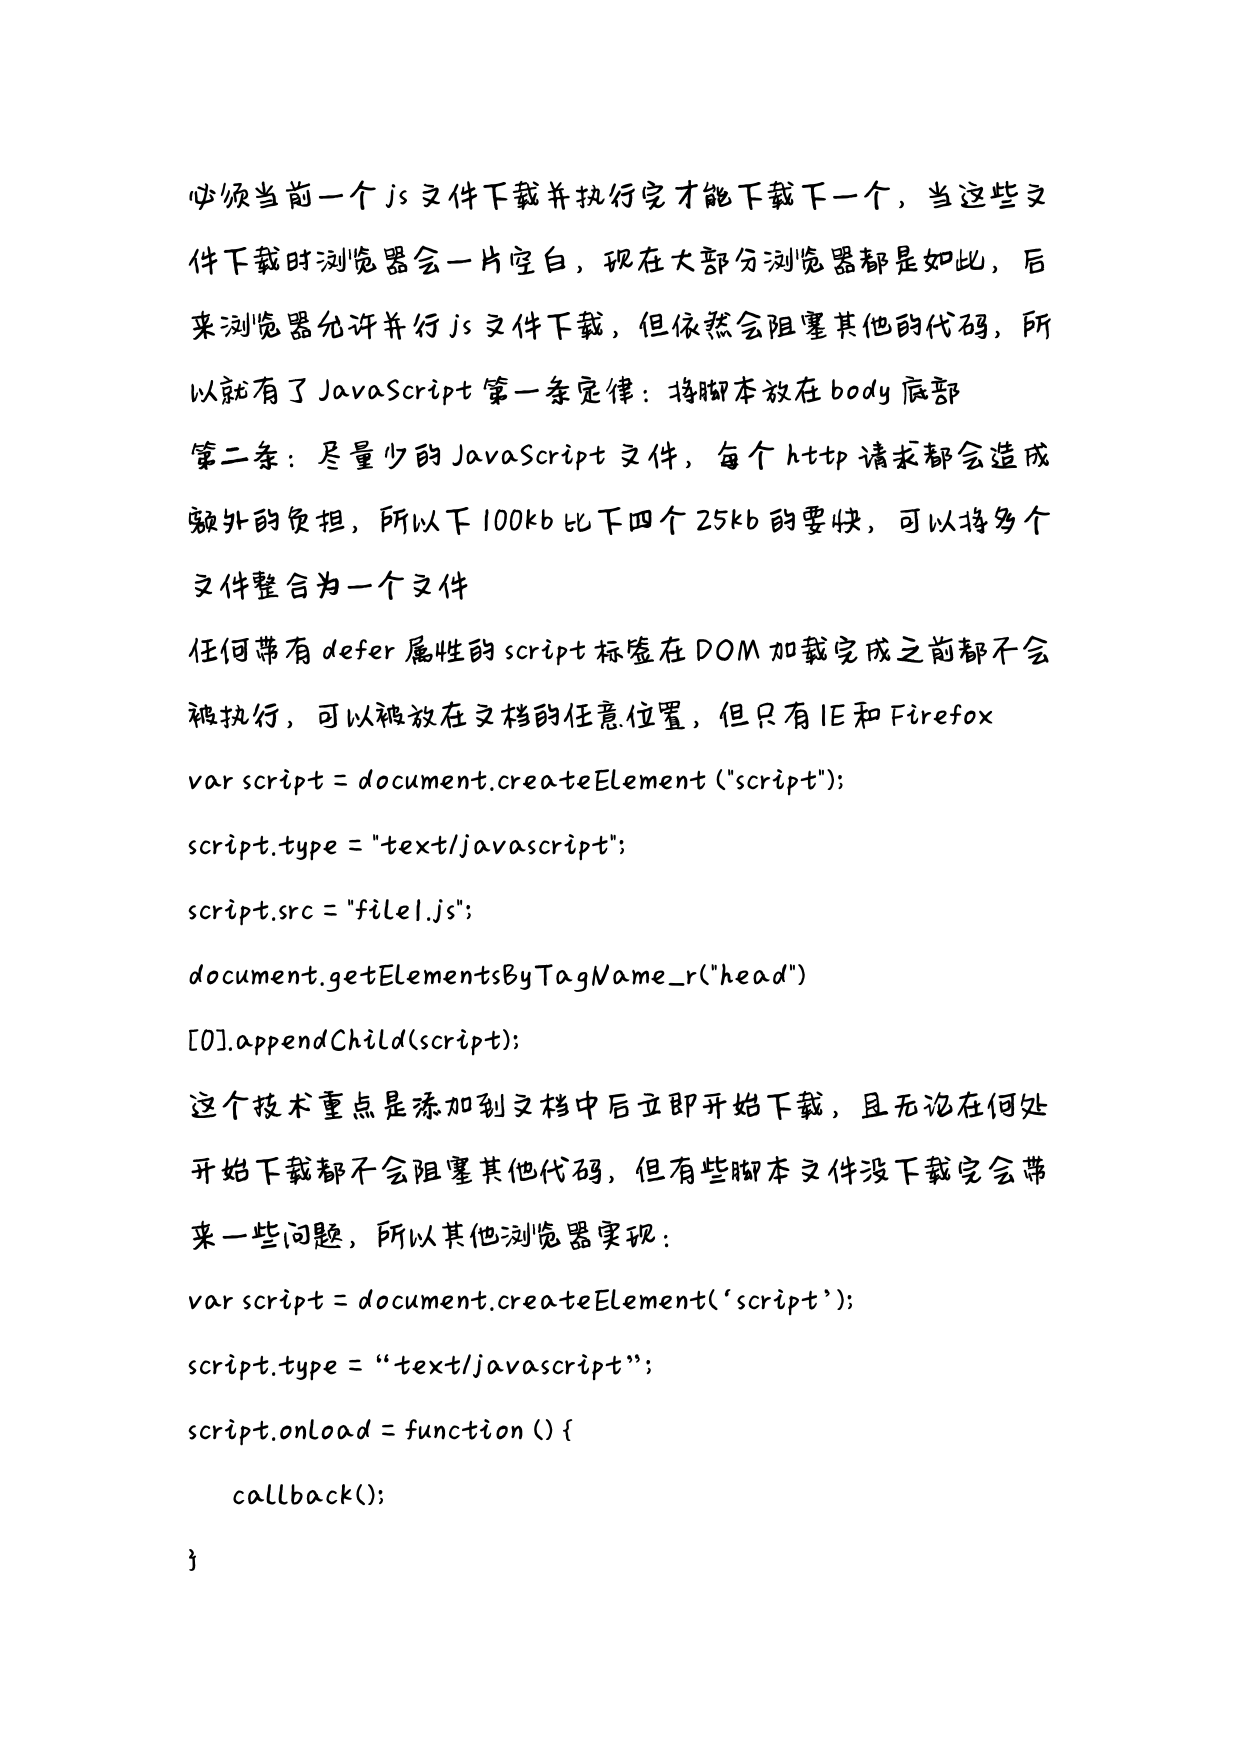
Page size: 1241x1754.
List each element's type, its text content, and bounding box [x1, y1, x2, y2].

list script.src = "file1.js"; [187, 877, 1053, 942]
list 这个技术重点是添加到文档中后立即开始下载，且无论在何处开始下载都不会阻塞其他代码，但有些脚本文件没下载完会带来一些问题，所以其他浏览器实现： [187, 1072, 1053, 1267]
list script.type = "text/javascript"; [187, 812, 1053, 877]
list 任何带有defer属性的script标签在DOM加载完成之前都不会被执行，可以被放在文档的任意位置，但只有IE和Firefox [187, 617, 1053, 747]
list callback(); [187, 1462, 1053, 1527]
list script.type = “text/javascript”; [187, 1332, 1053, 1397]
list var script = document.createElement(‘script’); [187, 1267, 1053, 1332]
list var script = document.createElement ("script"); [187, 747, 1053, 812]
list } [187, 1527, 1053, 1592]
list document.getElementsByTagName_r("head")[0].appendChild(script); [187, 942, 1053, 1072]
list ：尽量少的JavaScript文件，每个http请求都会造成额外的负担，所以下100kb比下四个25kb的要快，可以将多个文件整合为一个文件 [187, 422, 1053, 617]
list script.onload = function () { [187, 1397, 1053, 1462]
text 必须当前一个js文件下载并执行完才能下载下一个，当这些文件下载时浏览器会一片空白，现在大部分浏览器都是如此，后来浏览器允许并行js文件下载，但依然会阻塞其他的代码，所以就有了JavaScript第一条定律：将脚本放在body底部 [187, 162, 1053, 422]
